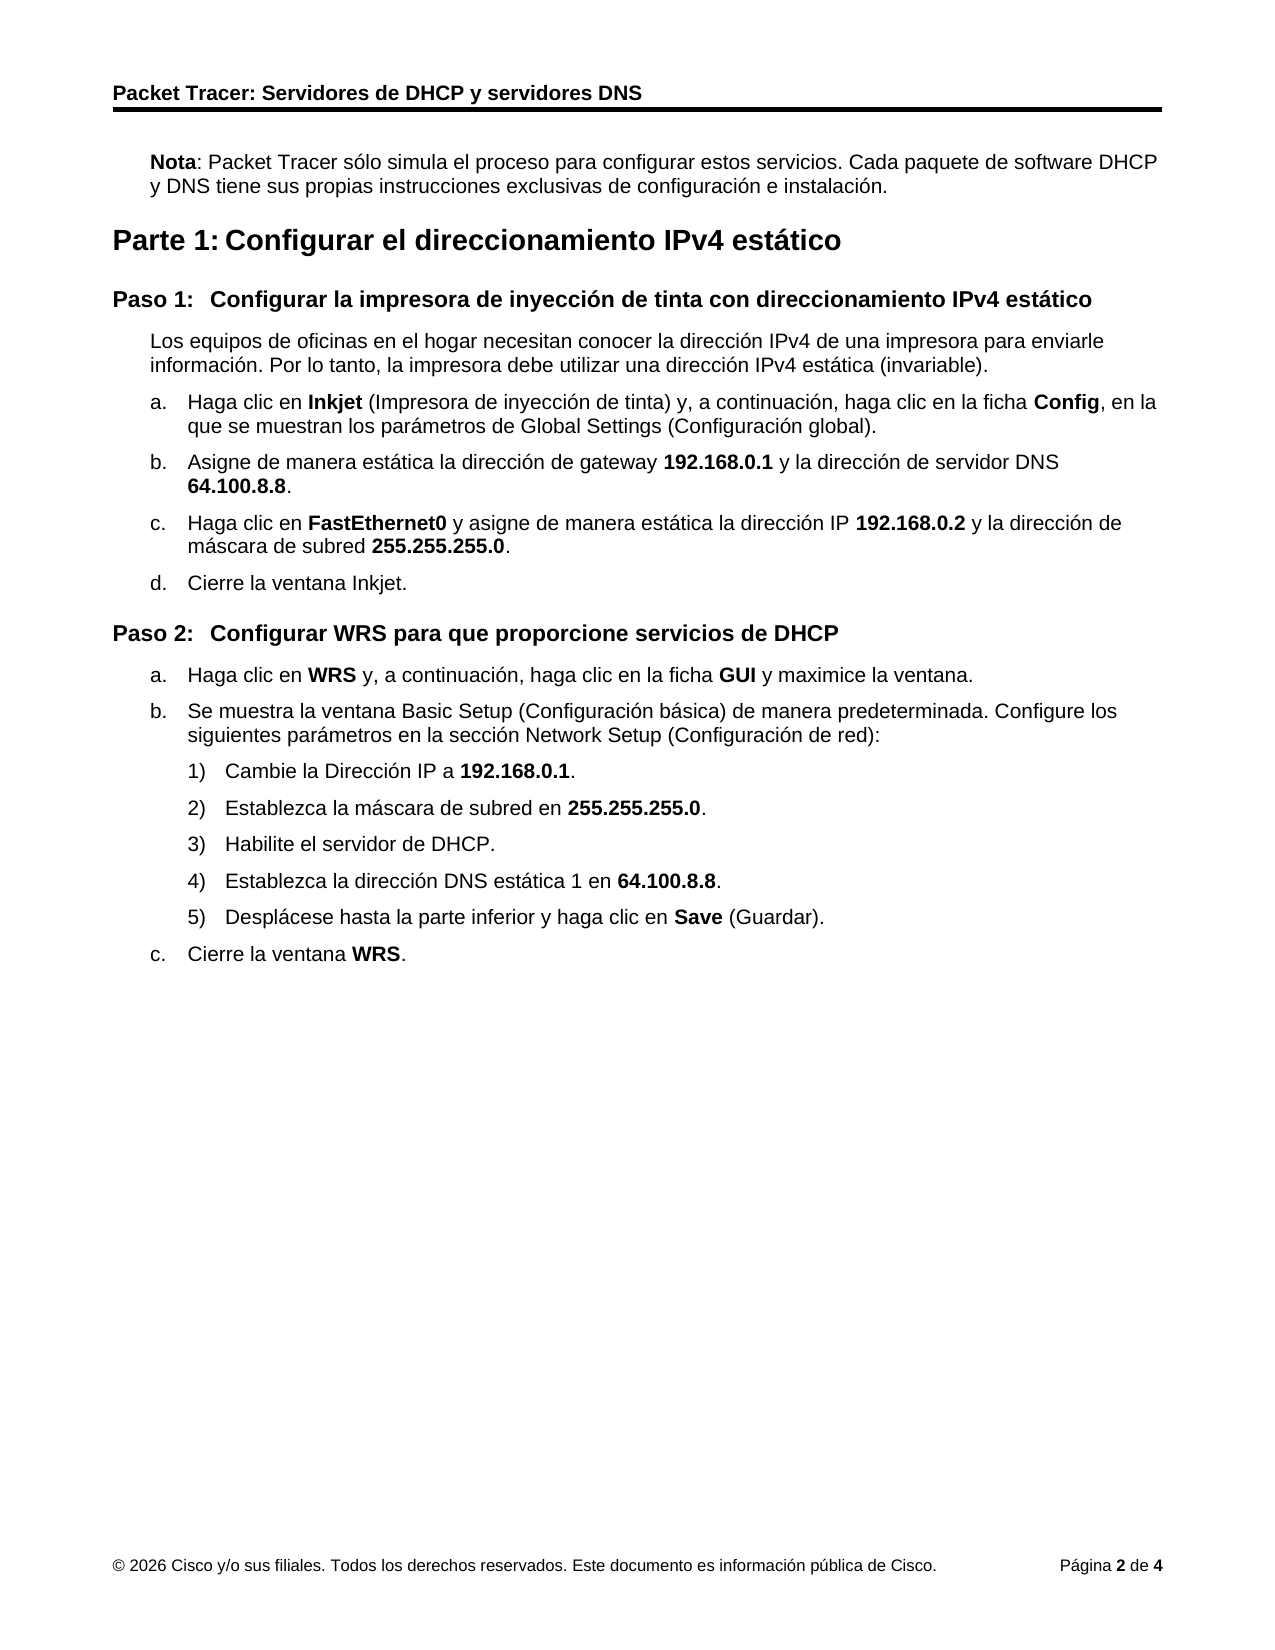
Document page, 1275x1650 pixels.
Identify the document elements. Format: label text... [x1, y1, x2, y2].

text Cierre la ventana WRS. [150, 942, 1162, 966]
text Configurar el direccionamiento IPv4 estático [112, 223, 1162, 256]
text Configurar WRS para que proporcione servicios de DHCP [112, 620, 1162, 646]
text Haga clic en FastEthernet0 y asigne de manera estática la dirección IP 192.168.0.2 y la dirección de máscara de subred 255.255.255.0. [150, 510, 1162, 558]
text Cierre la ventana Inkjet. [150, 571, 1162, 595]
text Configurar la impresora de inyección de tinta con direccionamiento IPv4 estático [112, 286, 1162, 313]
text Establezca la máscara de subred en 255.255.255.0. [187, 796, 1162, 820]
text Haga clic en Inkjet (Impresora de inyección de tinta) y, a continuación, haga clic en la ficha Config, en la que se muestran los parámetros de Global Settings (Configuración global). [150, 389, 1162, 437]
text Desplácese hasta la parte inferior y haga clic en Save (Guardar). [187, 905, 1162, 929]
text Habilite el servidor de DHCP. [187, 832, 1162, 856]
text Cambie la Dirección IP a 192.168.0.1. [187, 759, 1162, 783]
text Nota: Packet Tracer sólo simula el proceso para configurar estos servicios. Cada paquete de software DHCP y DNS tiene sus propias instrucciones exclusivas de configuración e instalación. [150, 150, 1162, 198]
text Haga clic en WRS y, a continuación, haga clic en la ficha GUI y maximice la ventana. [150, 662, 1162, 686]
text Se muestra la ventana Basic Setup (Configuración básica) de manera predeterminada. Configure los siguientes parámetros en la sección Network Setup (Configuración de red): [150, 699, 1162, 747]
text Los equipos de oficinas en el hogar necesitan conocer la dirección IPv4 de una impresora para enviarle información. Por lo tanto, la impresora debe utilizar una dirección IPv4 estática (invariable). [150, 329, 1162, 377]
text Establezca la dirección DNS estática 1 en 64.100.8.8. [187, 869, 1162, 893]
text Asigne de manera estática la dirección de gateway 192.168.0.1 y la dirección de servidor DNS 64.100.8.8. [150, 450, 1162, 498]
